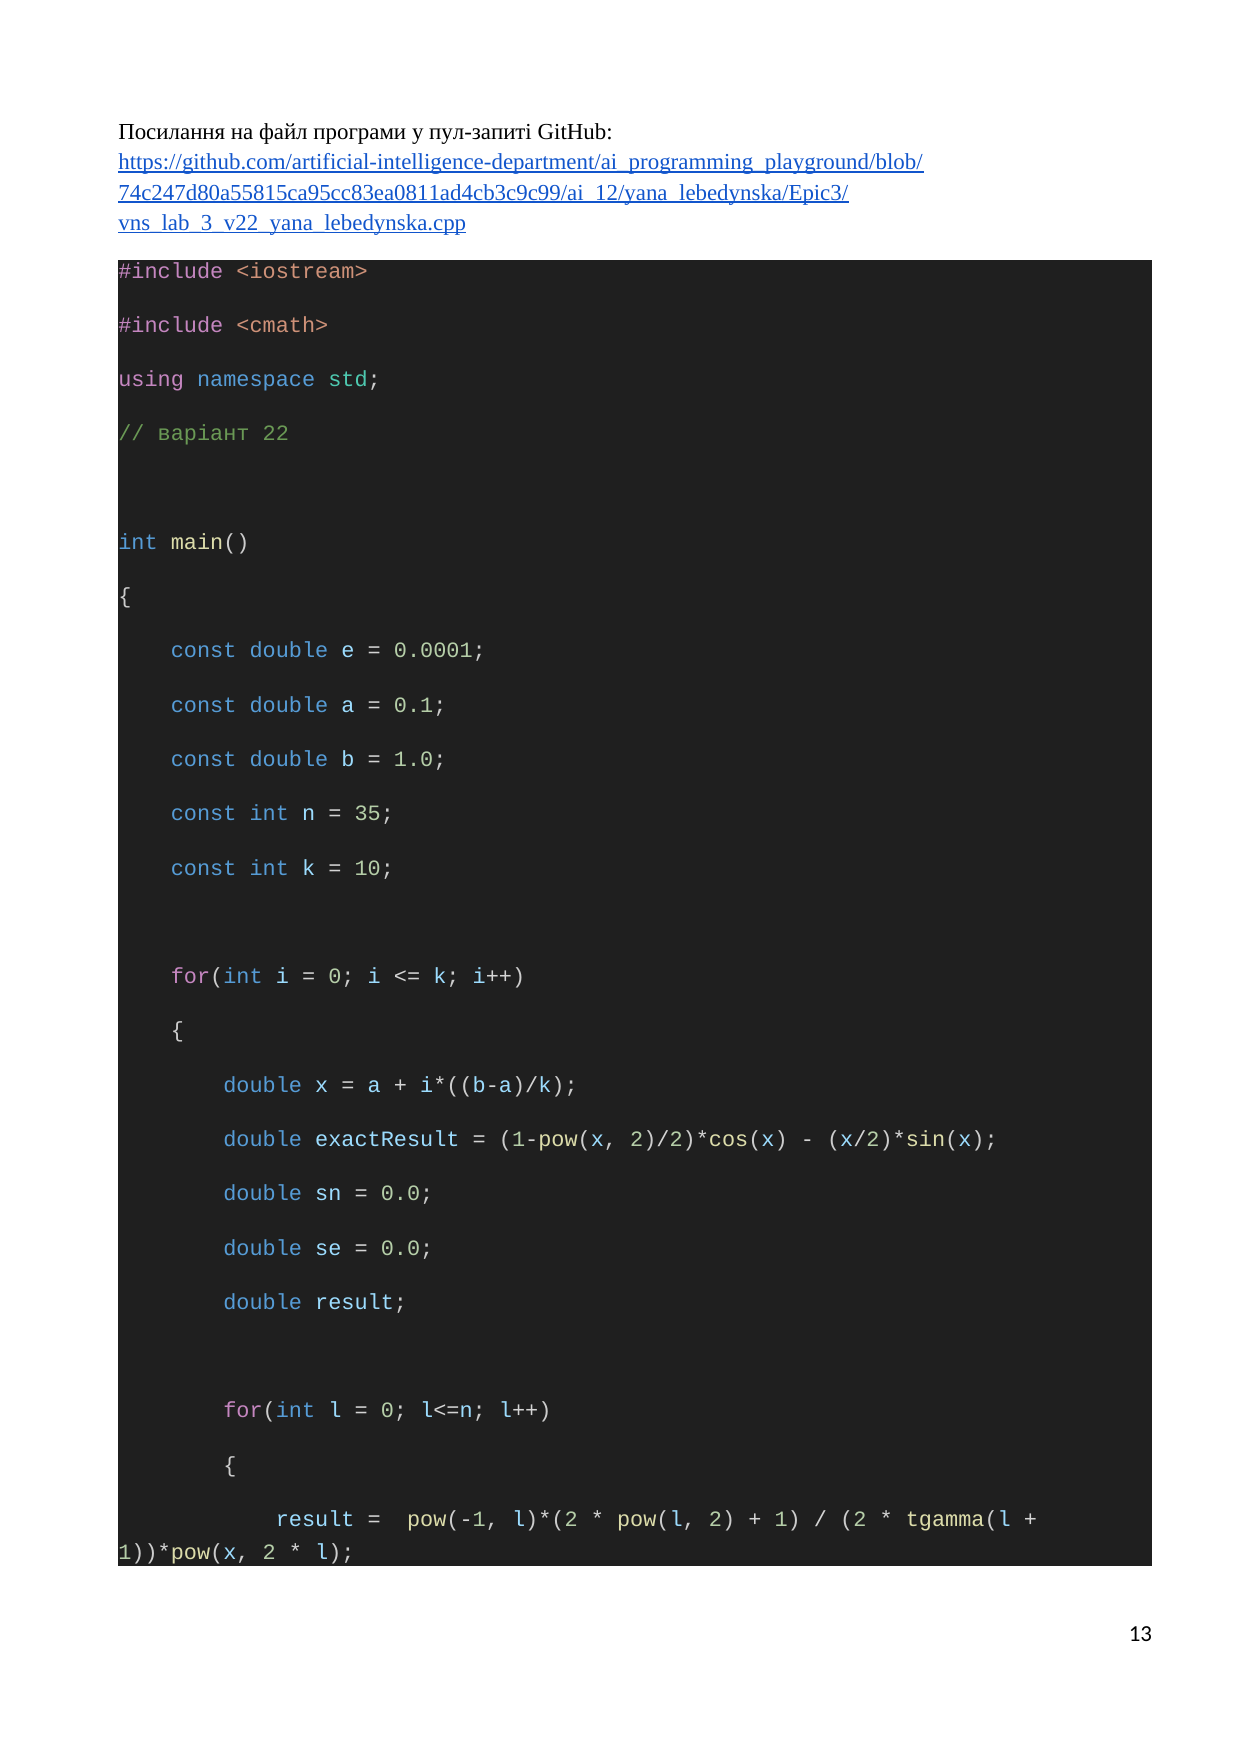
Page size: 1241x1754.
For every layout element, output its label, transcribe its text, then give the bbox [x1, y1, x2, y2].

text { [118, 1454, 1152, 1478]
text using namespace std; [118, 368, 1152, 393]
text { [118, 585, 1152, 610]
text double se = 0.0; [118, 1237, 1152, 1261]
text double x = a + i*((b-a)/k); [118, 1074, 1152, 1099]
text int main() [118, 531, 1152, 556]
text const double e = 0.0001; [118, 640, 1152, 664]
text double sn = 0.0; [118, 1182, 1152, 1207]
text const int n = 35; [118, 802, 1152, 827]
text Посилання на файл програми у пул-запиті GitHub: https://github.com/artificial-intelligence-department/ai_programming_playground/blob/74c247d80a55815ca95cc83ea0811ad4cb3c9c99/ai_12/yana_lebedynska/Epic3/vns_lab_3_v22_yana_lebedynska.cpp [118, 118, 1152, 235]
text #include <cmath> [118, 314, 1152, 339]
text { [118, 1019, 1152, 1044]
text double result; [118, 1291, 1152, 1316]
text const double a = 0.1; [118, 694, 1152, 719]
text result = pow(-1, l)*(2 * pow(l, 2) + 1) / (2 * tgamma(l + 1))*pow(x, 2 * l); [118, 1508, 1152, 1566]
text const double b = 1.0; [118, 748, 1152, 773]
text double exactResult = (1-pow(x, 2)/2)*cos(x) - (x/2)*sin(x); [118, 1128, 1152, 1153]
text const int k = 10; [118, 857, 1152, 882]
text #include <iostream> [118, 260, 1152, 284]
text for(int i = 0; i <= k; i++) [118, 965, 1152, 990]
text for(int l = 0; l<=n; l++) [118, 1399, 1152, 1424]
text // варіант 22 [118, 423, 1152, 447]
